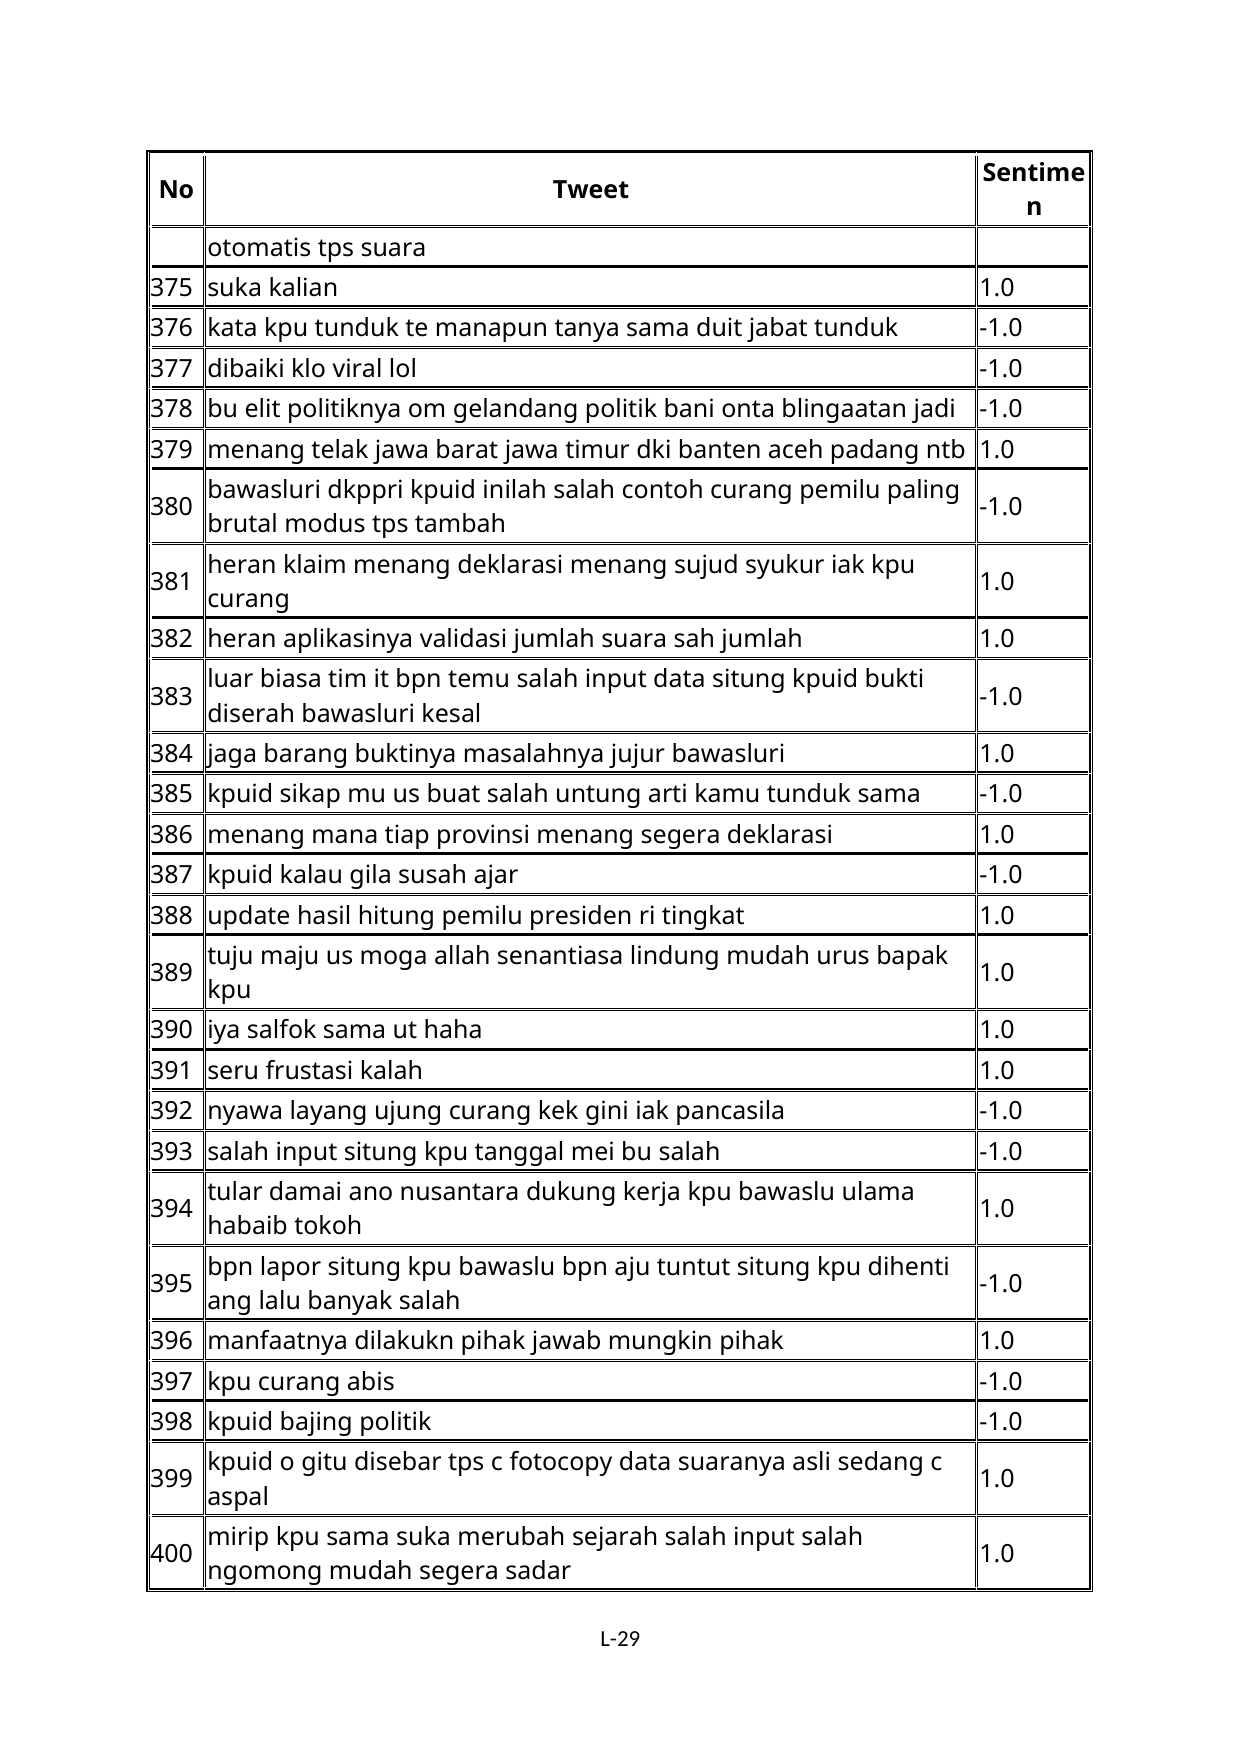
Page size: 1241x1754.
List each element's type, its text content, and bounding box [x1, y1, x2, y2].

table_cell -1.0 [977, 346, 1091, 386]
table_cell -1.0 [978, 1359, 1090, 1399]
table_cell -1.0 [978, 467, 1089, 541]
table_cell 391 [148, 1048, 203, 1088]
table_cell heran klaim menang deklarasi menang sujud syukur iak kpu curang [206, 545, 975, 616]
table_cell tuju maju us moga allah senantiasa lindung mudah urus bapak kpu [206, 936, 975, 1007]
table_cell 383 [150, 656, 203, 731]
table_cell 387 [150, 852, 203, 892]
table_cell -1.0 [978, 1088, 1090, 1129]
table_cell kpuid o gitu disebar tps c fotocopy data suaranya asli sedang c aspal [206, 1443, 975, 1514]
table_cell tular damai ano nusantara dukung kerja kpu bawaslu ulama habaib tokoh [206, 1173, 975, 1243]
table_cell menang telak jawa barat jawa timur dki banten aceh padang ntb [206, 430, 975, 467]
table_cell menang mana tiap provinsi menang segera deklarasi [206, 815, 975, 852]
table_cell 1.0 [977, 427, 1091, 467]
table_cell 382 [150, 616, 203, 656]
table_cell 392 [150, 1088, 203, 1129]
table_cell 375 [150, 265, 203, 305]
table_cell 1.0 [977, 812, 1091, 852]
table_cell 1.0 [978, 1318, 1090, 1358]
table_cell bawasluri dkppri kpuid inilah salah contoh curang pemilu paling brutal modus tps tambah [206, 470, 975, 541]
table_cell 1.0 [978, 1048, 1091, 1088]
table_cell 400 [148, 1514, 205, 1588]
table_cell bpn lapor situng kpu bawaslu bpn aju tuntut situng kpu dihenti ang lalu banyak salah [206, 1247, 975, 1318]
table_cell 384 [148, 731, 205, 771]
table_header No [150, 153, 205, 224]
table_cell -1.0 [978, 1399, 1089, 1439]
table_cell 396 [150, 1318, 203, 1358]
table_cell heran aplikasinya validasi jumlah suara sah jumlah [206, 619, 975, 656]
table_cell 1.0 [978, 541, 1090, 616]
table_cell 386 [148, 812, 205, 852]
table_cell 1.0 [978, 265, 1089, 305]
table_cell -1.0 [978, 305, 1090, 346]
table_cell -1.0 [978, 386, 1090, 427]
table_cell 1.0 [978, 933, 1091, 1007]
table_cell -1.0 [978, 852, 1089, 892]
table_cell bu elit politiknya om gelandang politik bani onta blingaatan jadi [206, 390, 975, 427]
table_cell jaga barang buktinya masalahnya jujur bawasluri [206, 734, 975, 771]
table_cell 390 [150, 1008, 203, 1048]
table_cell 381 [150, 541, 203, 616]
table_cell suka kalian [206, 268, 975, 305]
table_cell mirip kpu sama suka merubah sejarah salah input salah ngomong mudah segera sadar [205, 1517, 977, 1588]
table_cell 378 [150, 386, 203, 427]
table_cell luar biasa tim it bpn temu salah input data situng kpuid bukti diserah bawasluri kesal [206, 660, 975, 731]
table_cell iya salfok sama ut haha [206, 1011, 975, 1048]
table_cell 1.0 [977, 731, 1091, 771]
table_cell salah input situng kpu tanggal mei bu salah [206, 1132, 975, 1169]
table_cell 1.0 [978, 1008, 1090, 1048]
table_cell 1.0 [978, 1439, 1090, 1514]
table_cell 398 [150, 1399, 203, 1439]
table_cell 1.0 [978, 1169, 1090, 1243]
table_cell sistem it kpu dirancang ikut qc suara menang prabowo masuk otomatis tps suara [206, 228, 975, 265]
table_cell manfaatnya dilakukn pihak jawab mungkin pihak [206, 1322, 975, 1358]
table_cell 385 [150, 771, 203, 812]
table_cell seru frustasi kalah [206, 1051, 975, 1088]
table_cell -1.0 [978, 771, 1090, 812]
table_cell dibaiki klo viral lol [206, 349, 975, 386]
table_cell kpu curang abis [206, 1362, 975, 1399]
table_cell 388 [150, 893, 203, 933]
table_cell kpuid bajing politik [206, 1402, 975, 1439]
table_cell 380 [150, 467, 203, 541]
table_cell -1.0 [978, 656, 1090, 731]
table_header Tweet [205, 153, 977, 224]
table_cell 374 [150, 225, 203, 265]
table_cell update hasil hitung pemilu presiden ri tingkat [206, 896, 975, 933]
table_cell 1.0 [978, 225, 1090, 265]
table_cell 1.0 [977, 1514, 1091, 1588]
table_cell 389 [148, 933, 203, 1007]
table_cell 379 [148, 427, 205, 467]
table_cell 1.0 [978, 616, 1089, 656]
table_cell 395 [150, 1244, 203, 1318]
table_cell nyawa layang ujung curang kek gini iak pancasila [206, 1092, 975, 1129]
table_cell kata kpu tunduk te manapun tanya sama duit jabat tunduk [206, 309, 975, 346]
table_cell 1.0 [978, 893, 1090, 933]
table_cell 397 [150, 1359, 203, 1399]
table_cell 394 [150, 1169, 203, 1243]
table_cell 393 [148, 1129, 205, 1169]
table_cell 377 [148, 346, 205, 386]
table_header Sentimen [977, 153, 1089, 224]
table_cell kpuid kalau gila susah ajar [206, 855, 975, 892]
table_cell 399 [150, 1439, 203, 1514]
table_cell kpuid sikap mu us buat salah untung arti kamu tunduk sama [206, 775, 975, 812]
table_cell -1.0 [977, 1129, 1091, 1169]
table_cell 376 [150, 305, 203, 346]
table_cell -1.0 [978, 1244, 1090, 1318]
